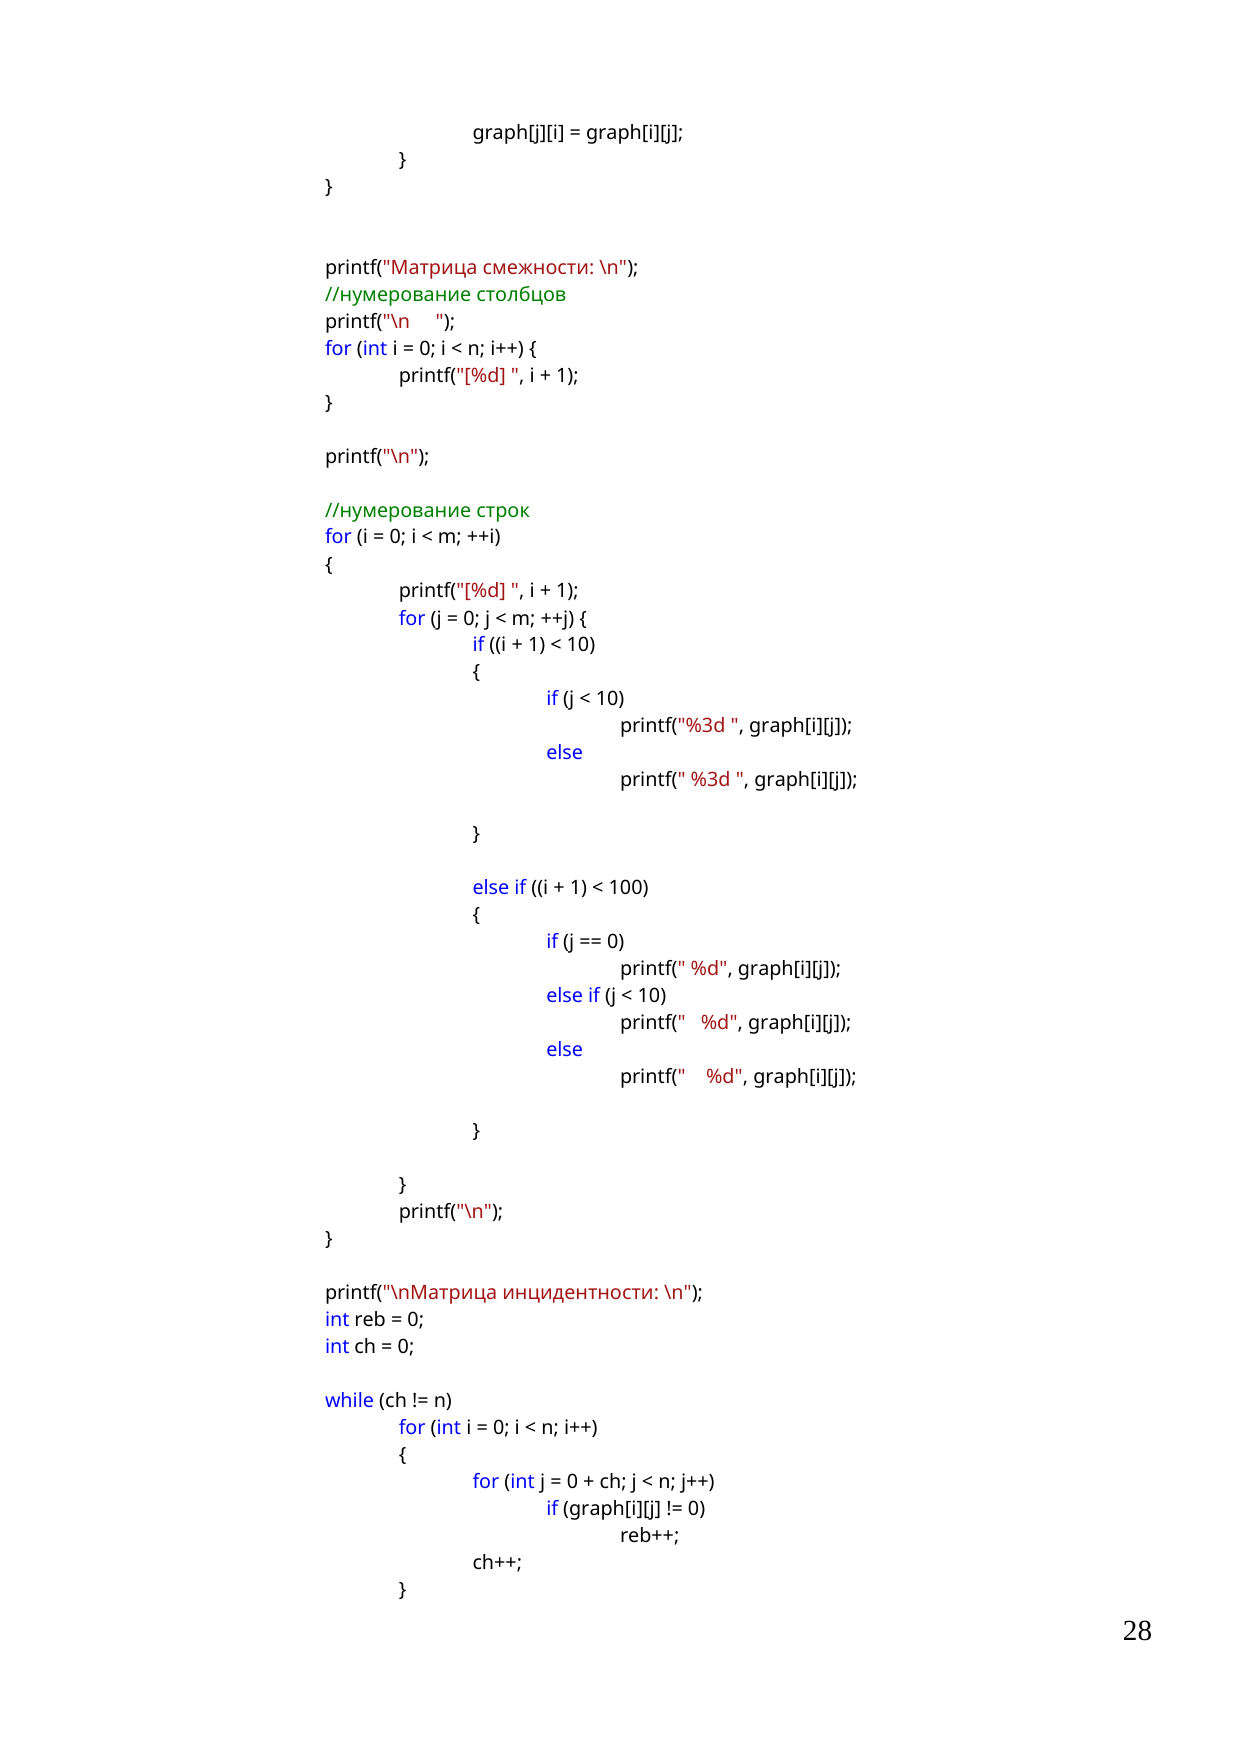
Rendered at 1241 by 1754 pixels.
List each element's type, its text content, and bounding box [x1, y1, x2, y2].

text else [177, 1035, 1152, 1062]
text printf(" %3d ", graph[i][j]); [177, 766, 1152, 793]
text for (j = 0; j < m; ++j) { [177, 604, 1152, 631]
text } [177, 145, 1152, 172]
text { [177, 1440, 1152, 1467]
text if ((i + 1) < 10) [177, 631, 1152, 658]
text if (j == 0) [177, 927, 1152, 954]
text } [177, 1575, 1152, 1602]
text printf("\n"); [177, 442, 1152, 469]
text printf("[%d] ", i + 1); [177, 361, 1152, 388]
text if (j < 10) [177, 685, 1152, 712]
text printf(" %d", graph[i][j]); [177, 1008, 1152, 1035]
text printf(" %d", graph[i][j]); [177, 954, 1152, 981]
text printf(" %d", graph[i][j]); [177, 1062, 1152, 1089]
text reb++; [177, 1521, 1152, 1548]
text } [177, 1116, 1152, 1143]
text else [177, 739, 1152, 766]
text printf("\nМатрица инцидентности: \n"); [177, 1278, 1152, 1305]
text else if ((i + 1) < 100) [177, 873, 1152, 901]
text else if (j < 10) [177, 981, 1152, 1008]
text } [177, 1170, 1152, 1197]
text for (int i = 0; i < n; i++) { [177, 334, 1152, 361]
text } [177, 388, 1152, 415]
text printf("Матрица смежности: \n"); [177, 253, 1152, 280]
text for (int i = 0; i < n; i++) [177, 1413, 1152, 1440]
text for (int j = 0 + ch; j < n; j++) [177, 1467, 1152, 1494]
text printf("\n "); [177, 307, 1152, 334]
text } [177, 1224, 1152, 1251]
text graph[j][i] = graph[i][j]; [177, 118, 1152, 145]
text printf("\n"); [177, 1197, 1152, 1224]
text { [177, 901, 1152, 927]
text //нумерование столбцов [177, 280, 1152, 307]
text printf("[%d] ", i + 1); [177, 577, 1152, 604]
text for (i = 0; i < m; ++i) [177, 523, 1152, 550]
text int reb = 0; [177, 1305, 1152, 1332]
text } [177, 172, 1152, 199]
text if (graph[i][j] != 0) [177, 1494, 1152, 1521]
text ch++; [177, 1548, 1152, 1575]
text int ch = 0; [177, 1332, 1152, 1359]
text { [177, 550, 1152, 577]
text while (ch != n) [177, 1386, 1152, 1413]
text //нумерование строк [177, 496, 1152, 523]
text { [177, 658, 1152, 685]
text printf("%3d ", graph[i][j]); [177, 712, 1152, 739]
text } [177, 819, 1152, 847]
